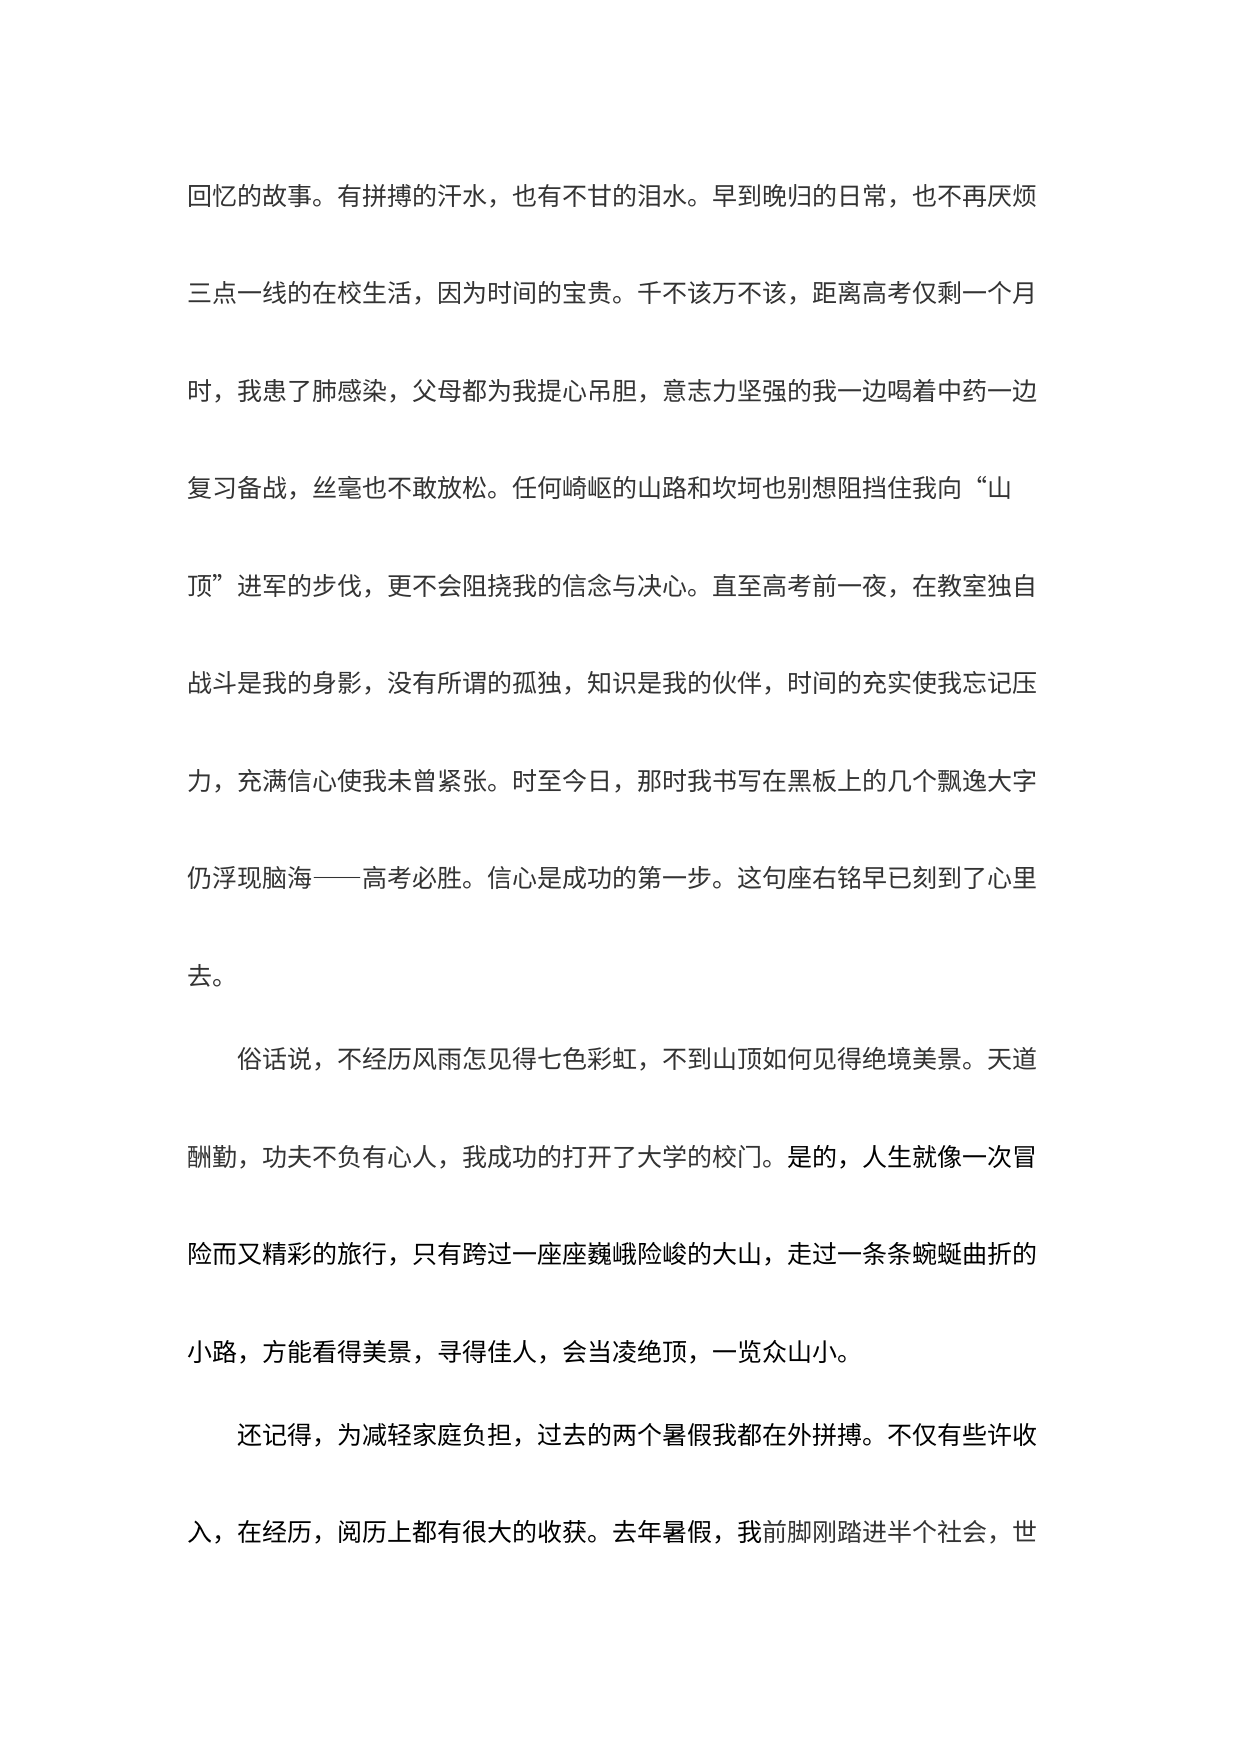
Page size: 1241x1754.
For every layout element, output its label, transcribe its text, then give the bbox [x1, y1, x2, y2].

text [187, 1401, 1053, 1563]
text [187, 162, 1053, 1007]
text 俗话说，不经历风雨怎见得七色彩虹，不到山顶如何见得绝境美景。天道酬勤，功夫不负有心人，我成功的打开了大学的校门。是的，人生就像一次冒险而又精彩的旅行，只有跨过一座座巍峨险峻的大山，走过一条条蜿蜒曲折的小路，方能看得美景，寻得佳人，会当凌绝顶，一览众山小。 [187, 1025, 1053, 1383]
